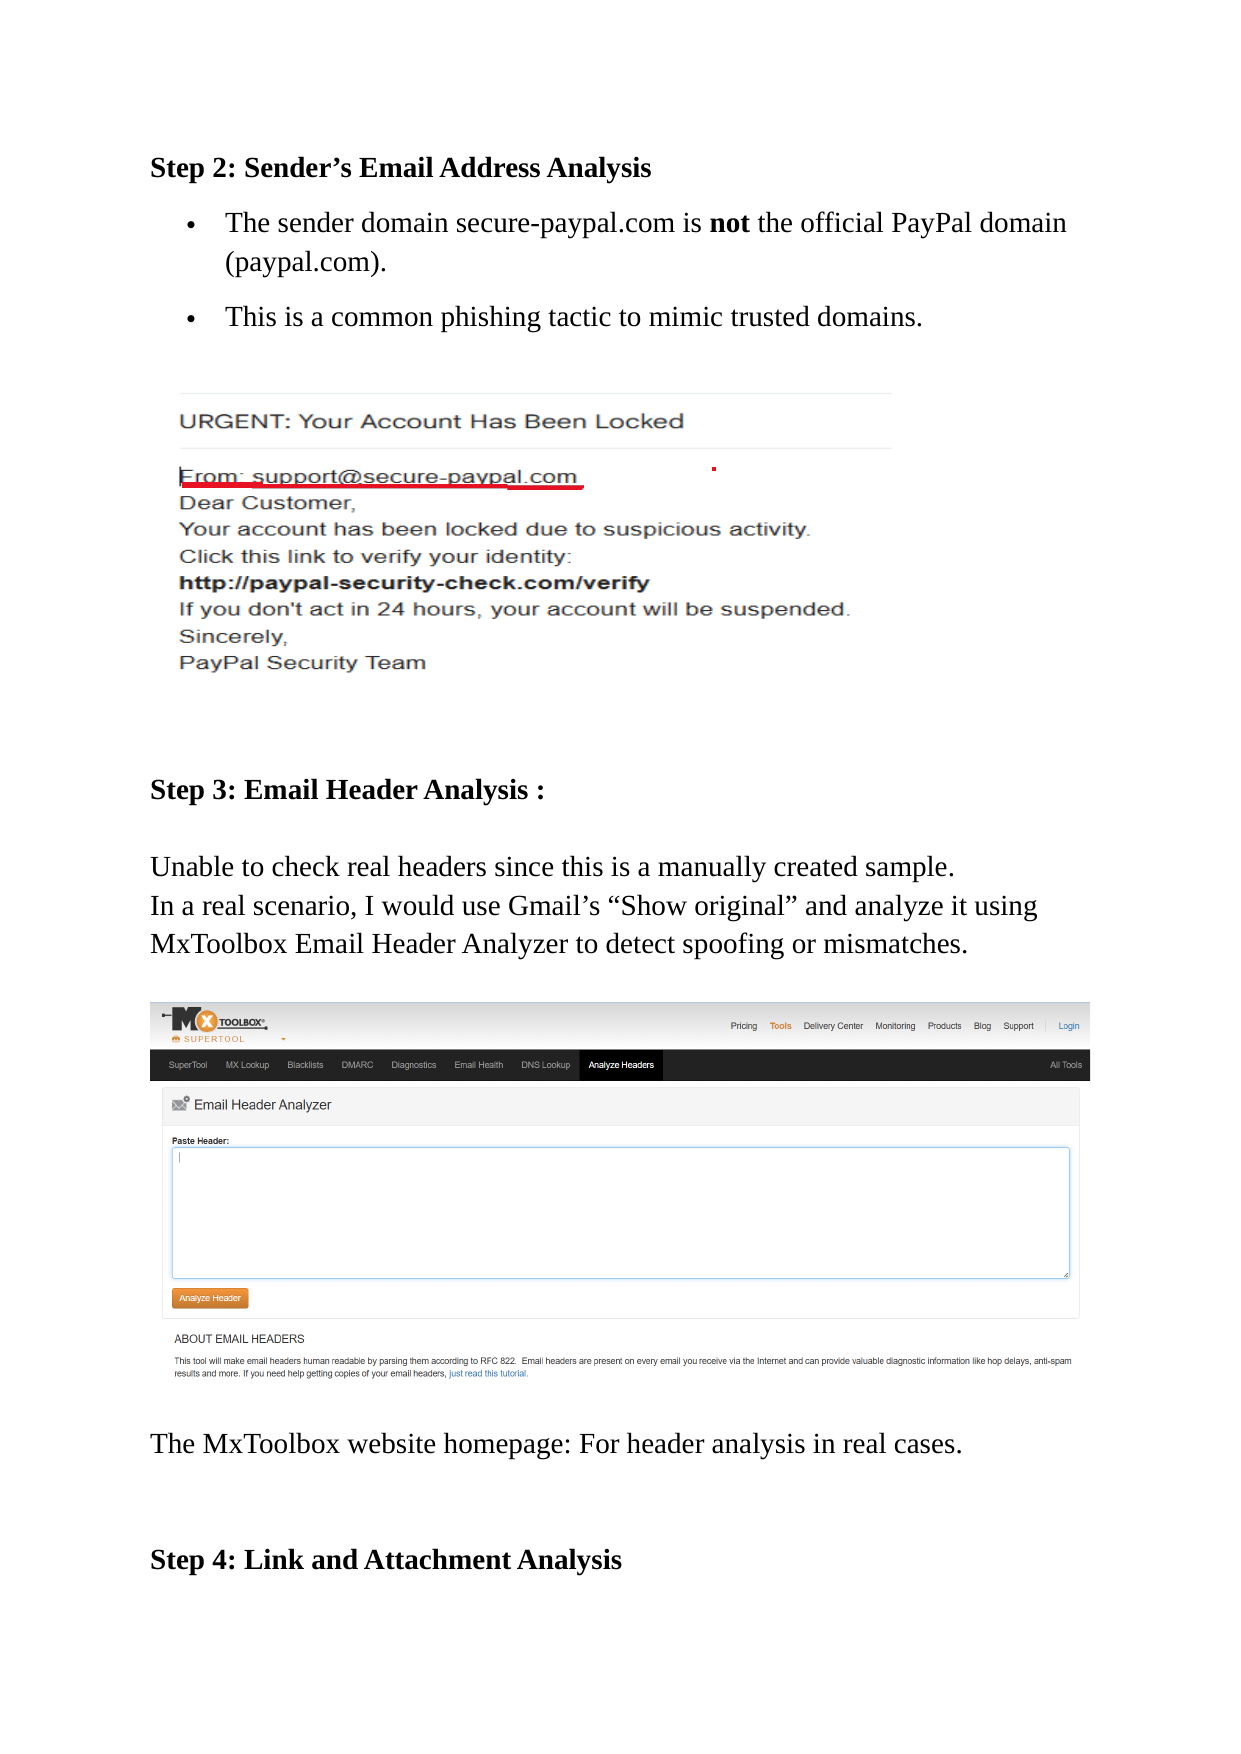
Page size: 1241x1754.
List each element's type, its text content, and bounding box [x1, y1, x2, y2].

text Step 3: Email Header Analysis : Unable to check real headers since this is a manually created sample. In a real scenario, I would use Gmail’s “Show original” and analyze it using MxToolbox Email Header Analyzer to detect spoofing or mismatches. The MxToolbox website homepage: For header analysis in real cases. Step 4: Link and Attachment Analysis [150, 733, 1090, 1002]
picture [150, 1002, 1091, 1383]
text Step 3: Email Header Analysis : Unable to check real headers since this is a manually created sample. In a real scenario, I would use Gmail’s “Show original” and analyze it using MxToolbox Email Header Analyzer to detect spoofing or mismatches. The MxToolbox website homepage: For header analysis in real cases. Step 4: Link and Attachment Analysis [150, 1383, 1090, 1575]
list This is a common phishing tactic to mimic trusted domains. [187, 299, 1090, 367]
picture [150, 388, 893, 713]
list The sender domain secure-paypal.com is not the official PayPal domain (paypal.com). [187, 205, 1090, 277]
text Step 2: Sender’s Email Address Analysis [150, 150, 1090, 183]
